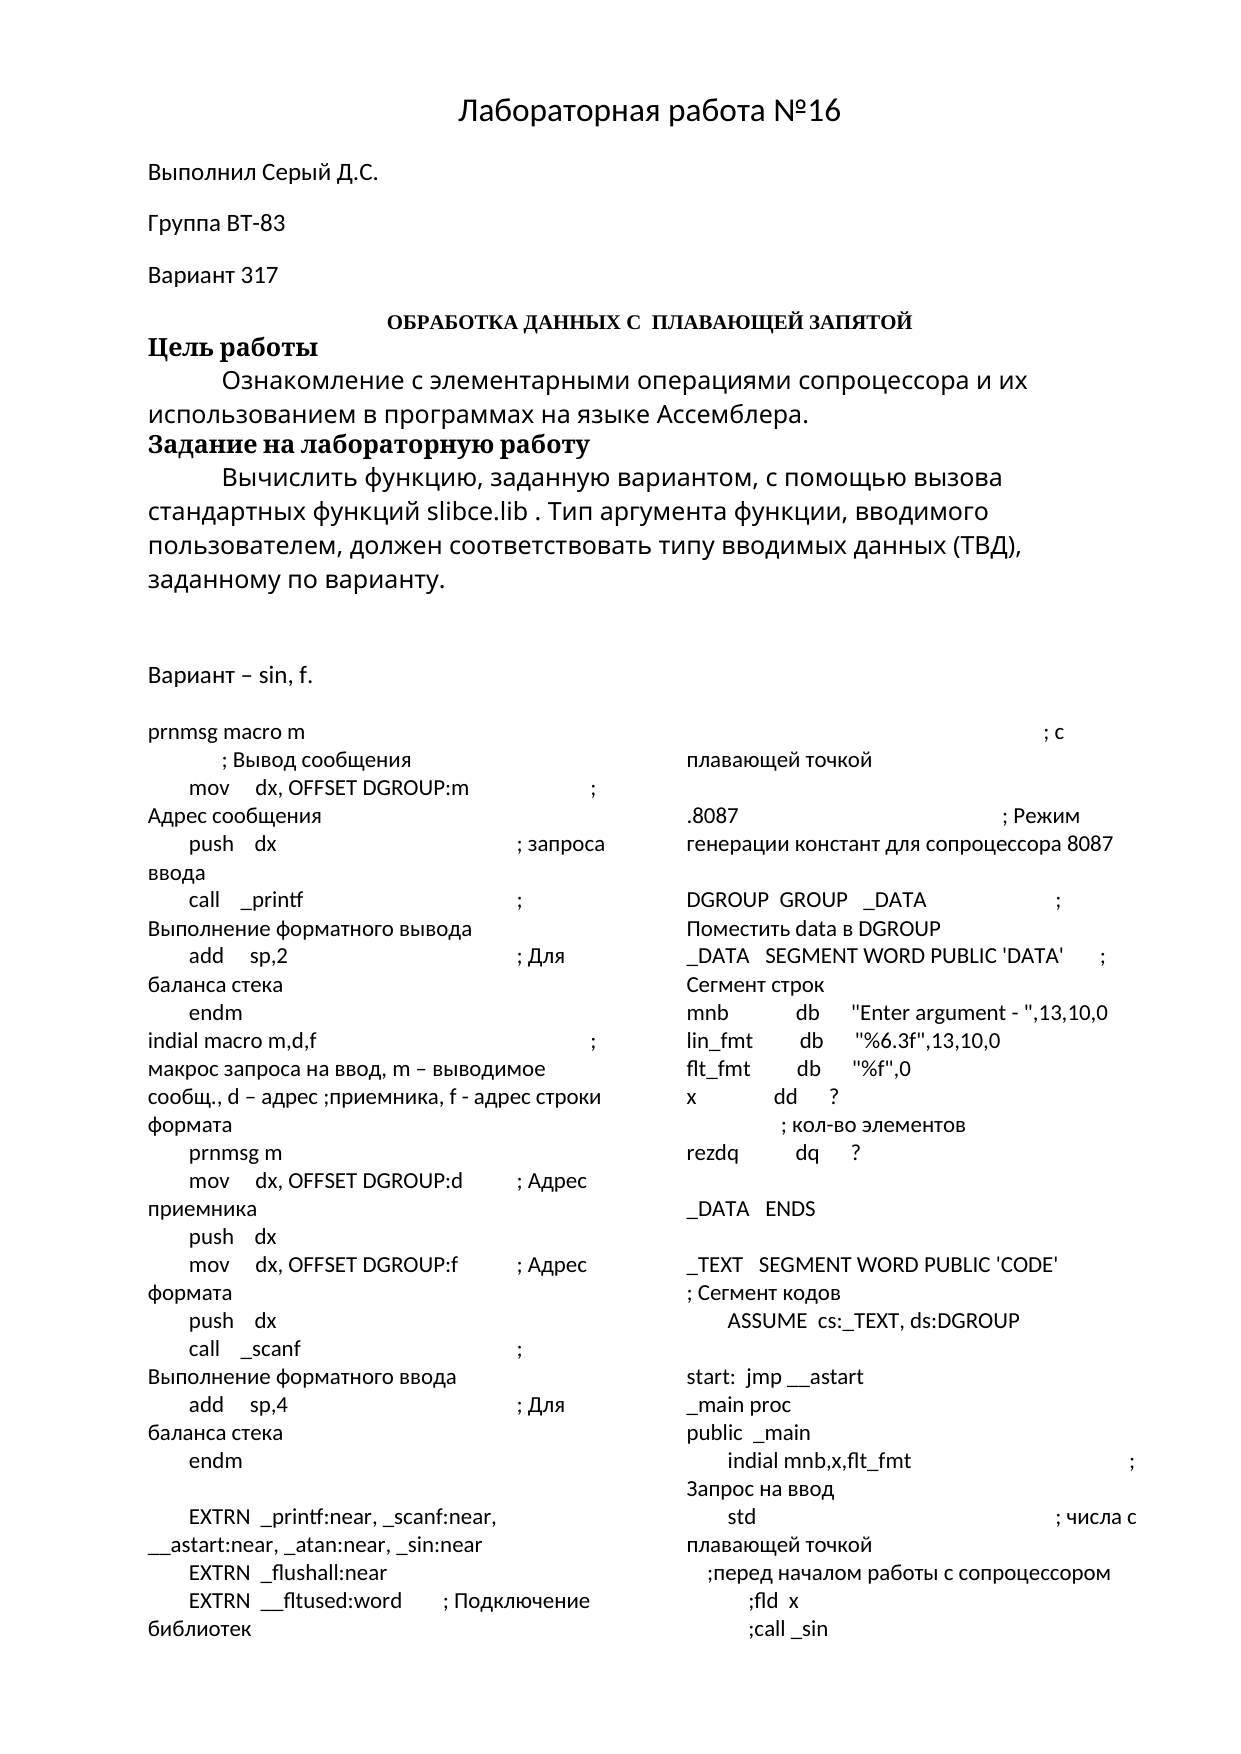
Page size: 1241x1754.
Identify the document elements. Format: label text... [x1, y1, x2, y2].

text Лабораторная работа №16 [148, 88, 1152, 129]
text push dx [148, 1306, 613, 1334]
text ОБРАБОТКА ДАННЫХ C ПЛАВАЮЩЕЙ ЗАПЯТОЙ [148, 310, 1152, 334]
text call _scanf ; Выполнение форматного ввода [148, 1334, 613, 1390]
text _main proc [686, 1390, 1152, 1418]
text add sp,2 ; Для баланса стека [148, 942, 613, 998]
text prnmsg m [148, 1138, 613, 1166]
text _TEXT SEGMENT WORD PUBLIC 'CODE' ; Сегмент кодов [686, 1250, 1152, 1306]
text ;fld x [686, 1586, 1152, 1614]
text Вычислить функцию, заданную вариантом, с помощью вызова стандартных функций slibce.lib . Тип аргумента функции, вводимого пользователем, должен соответствовать типу вводимых данных (ТВД), заданному по варианту. [148, 460, 1152, 596]
text mov dx, OFFSET DGROUP:f ; Адрес формата [148, 1250, 613, 1306]
text std ; числа с плавающей точкой [686, 1502, 1152, 1558]
text mov dx, OFFSET DGROUP:d ; Адрес приемника [148, 1166, 613, 1222]
text Группа ВТ-83 [148, 207, 1152, 238]
text Цель работы [148, 334, 1152, 363]
text rezdq dq ? [686, 1138, 1152, 1166]
text lin_fmt db "%6.3f",13,10,0 [686, 1026, 1152, 1054]
text endm [148, 1446, 613, 1474]
text Выполнил Серый Д.С. [148, 156, 1152, 187]
text Вариант – sin, f. [148, 659, 1152, 689]
text mov dx, OFFSET DGROUP:m ; Адрес сообщения [148, 773, 613, 829]
text endm [148, 998, 613, 1026]
text DGROUP GROUP _DATA ; Поместить data в DGROUP [686, 886, 1152, 942]
text _DATA SEGMENT WORD PUBLIC 'DATA' ; Cегмент строк [686, 942, 1152, 998]
text Задание на лабораторную работу [148, 431, 1152, 460]
text start: jmp __astart [686, 1362, 1152, 1390]
text EXTRN _printf:near, _scanf:near, __astart:near, _atan:near, _sin:near [148, 1502, 613, 1558]
text EXTRN _flushall:near [148, 1558, 613, 1586]
text indial macro m,d,f ; макрос запроса на ввод, m – выводимое сообщ., d – адрес ;приемника, f - адрес строки формата [148, 1026, 613, 1138]
text ASSUME cs:_TEXT, ds:DGROUP [686, 1306, 1152, 1334]
text push dx [148, 1222, 613, 1250]
text ; с плавающей точкой [686, 717, 1152, 773]
text Вариант 317 [148, 259, 1152, 289]
text ;call _sin [686, 1614, 1152, 1642]
text Ознакомление с элементарными операциями сопроцессора и их использованием в программах на языке Ассемблера. [148, 363, 1152, 431]
text indial mnb,x,flt_fmt ; Запрос на ввод [686, 1446, 1152, 1502]
text _DATA ENDS [686, 1194, 1152, 1222]
text flt_fmt db "%f",0 [686, 1054, 1152, 1082]
text public _main [686, 1418, 1152, 1446]
text x dd ? ; кол-во элементов [686, 1082, 1152, 1138]
text add sp,4 ; Для баланса стека [148, 1390, 613, 1446]
text .8087 ; Режим генерации констант для сопроцессора 8087 [686, 802, 1152, 858]
text call _printf ; Выполнение форматного вывода [148, 886, 613, 942]
text prnmsg macro m ; Вывод сообщения [148, 717, 613, 773]
text EXTRN __fltused:word ; Подключение библиотек [148, 1586, 613, 1642]
text push dx ; запроса ввода [148, 829, 613, 886]
text ;перед началом работы с сопроцессором [686, 1558, 1152, 1586]
text mnb db "Enter argument - ",13,10,0 [686, 998, 1152, 1026]
